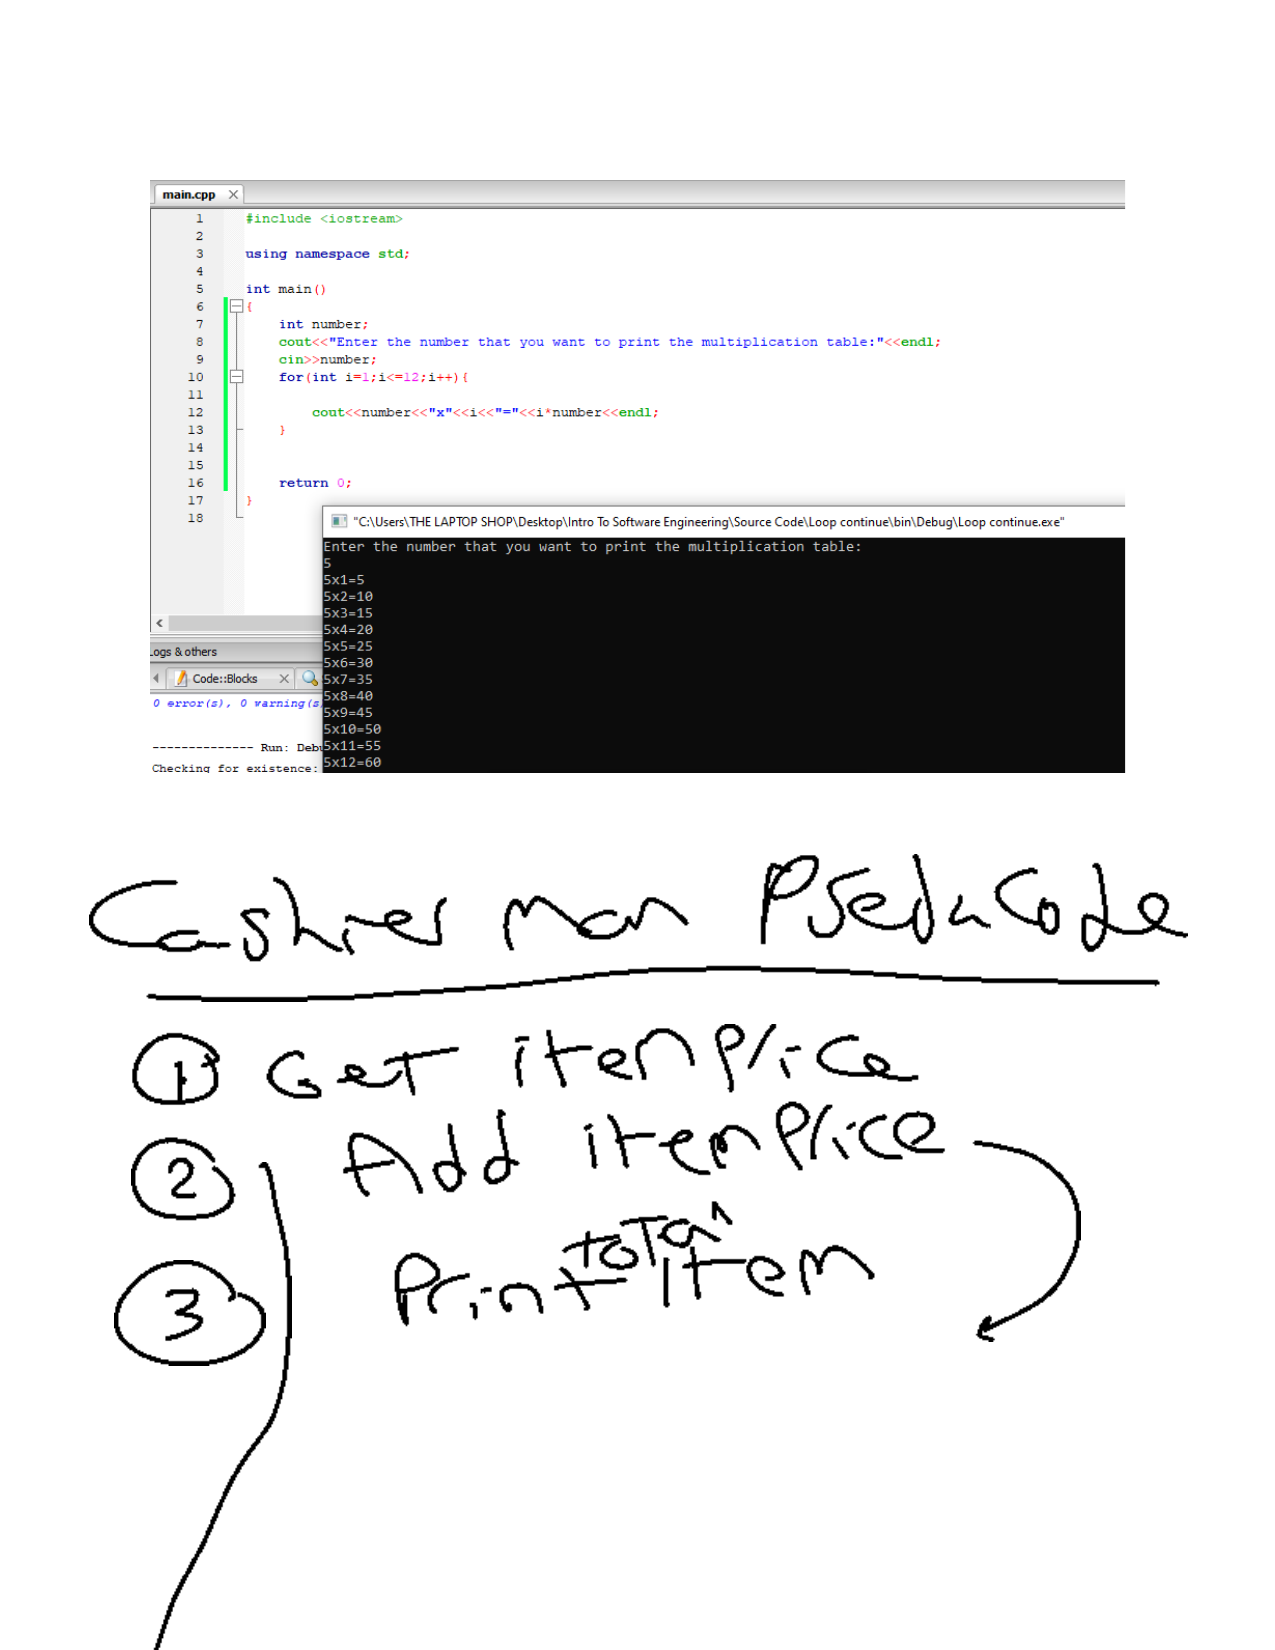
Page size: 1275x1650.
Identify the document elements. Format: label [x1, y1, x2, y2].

picture [150, 180, 1125, 773]
picture [114, 1024, 1081, 1650]
picture [89, 854, 1188, 1002]
